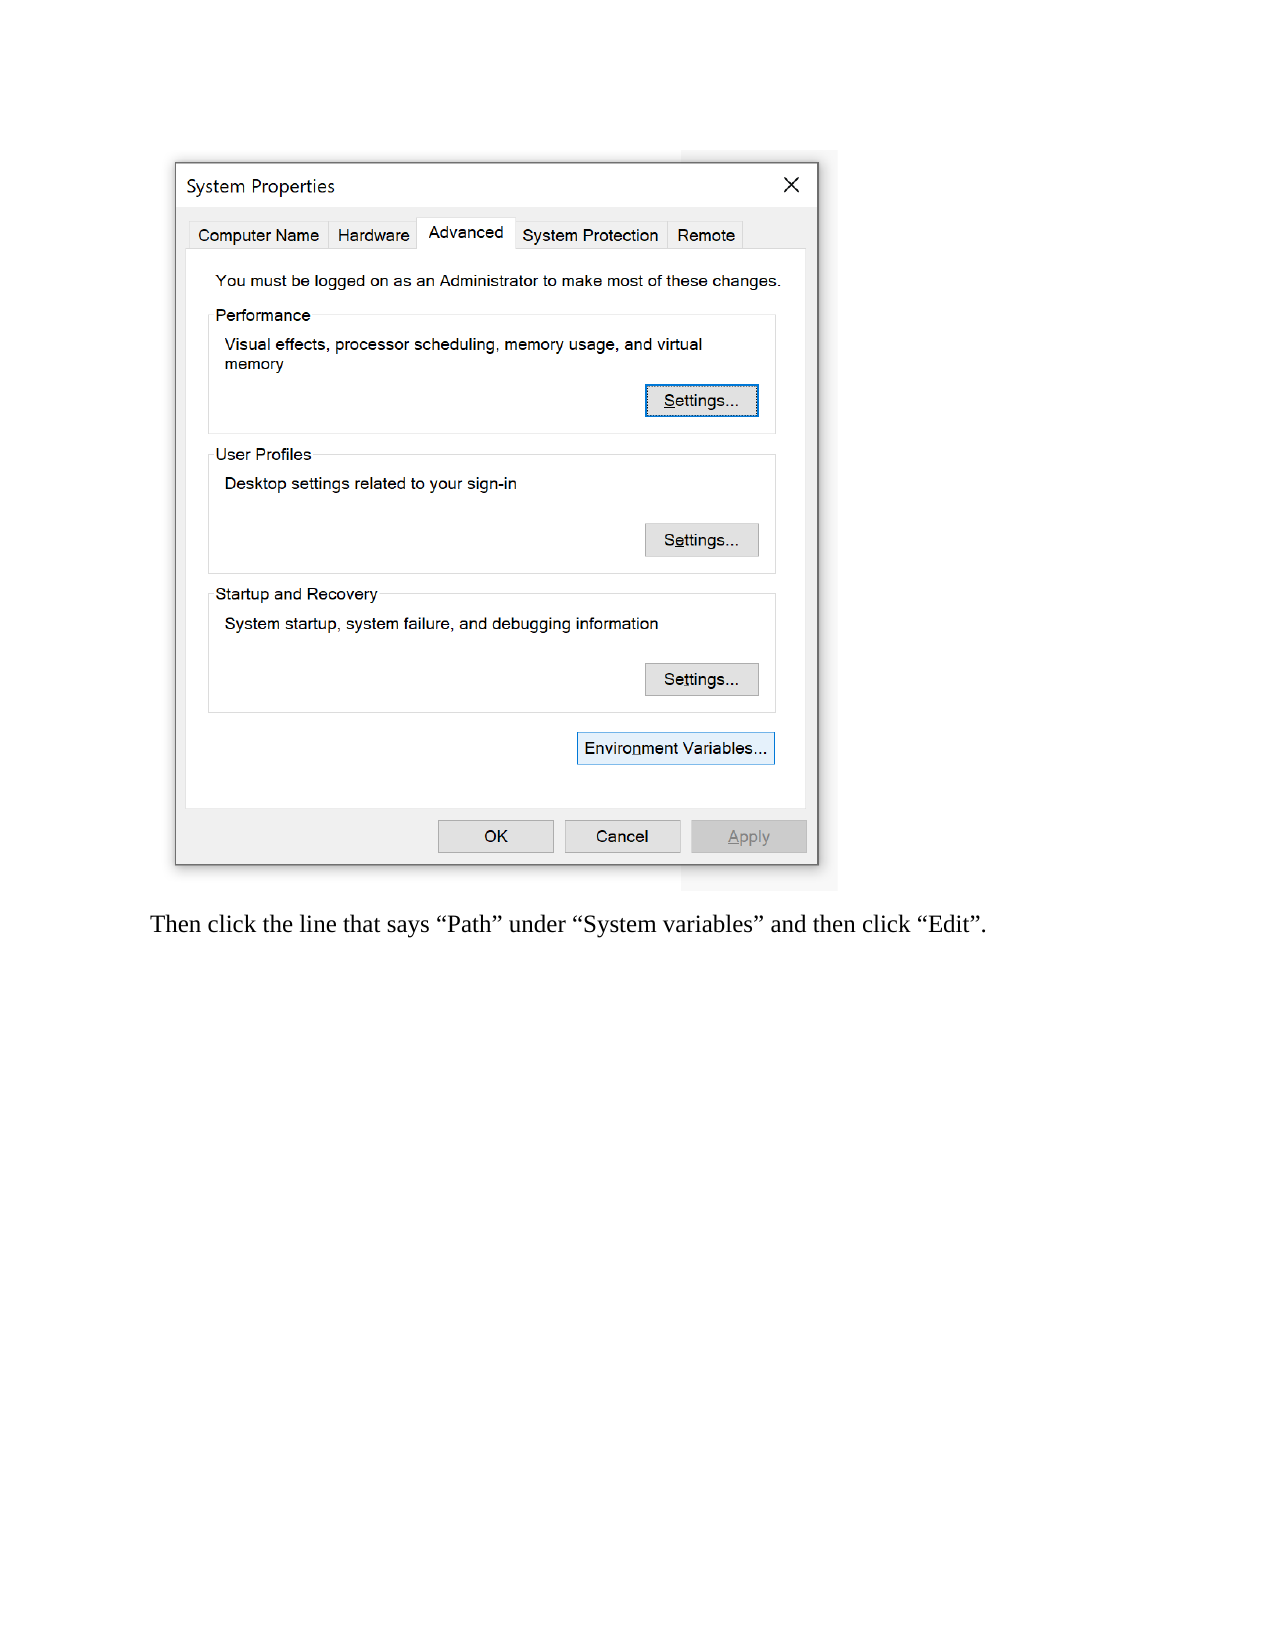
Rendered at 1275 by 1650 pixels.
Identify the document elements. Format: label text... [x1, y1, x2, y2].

picture [150, 150, 838, 891]
text Then click the line that says “Path” under “System variables” and then click “Edit”. [150, 909, 1125, 938]
